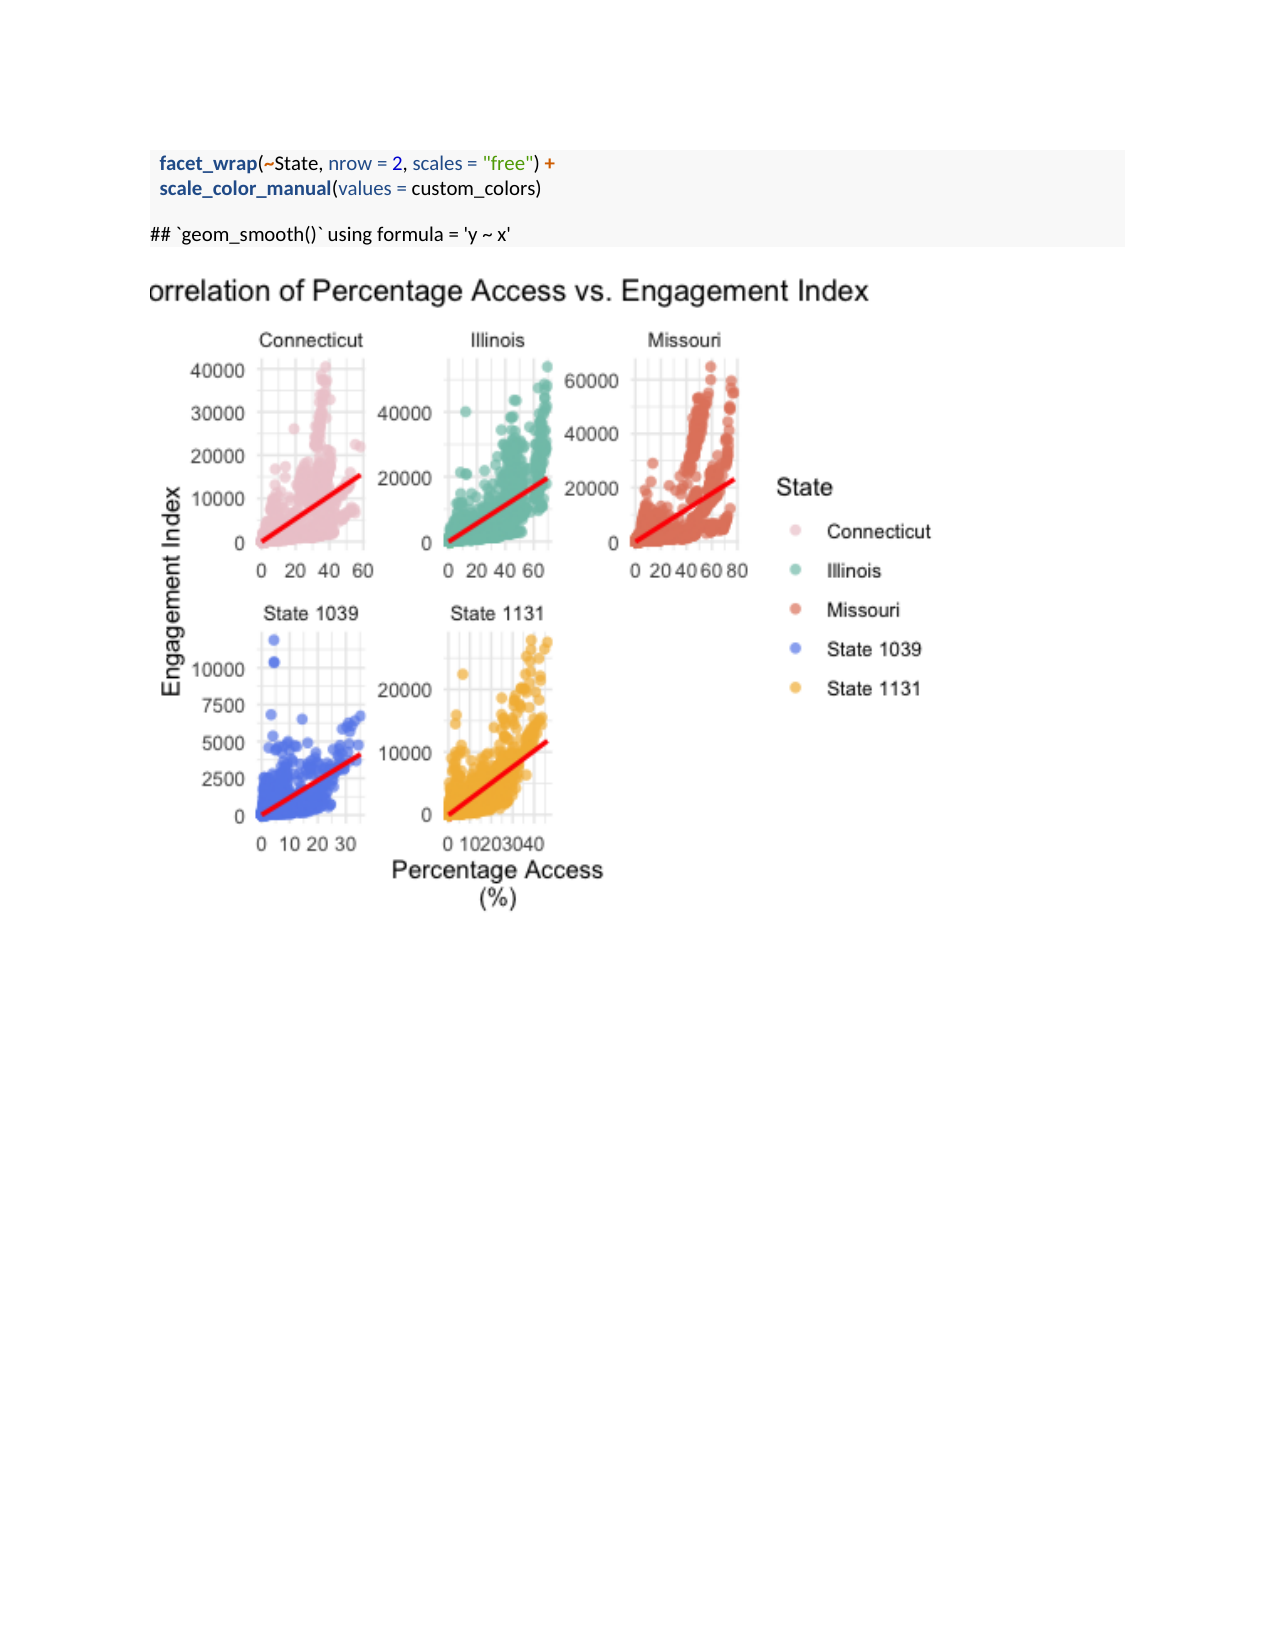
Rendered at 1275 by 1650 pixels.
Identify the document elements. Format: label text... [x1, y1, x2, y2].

text ## `geom_smooth()` using formula = 'y ~ x' [150, 222, 1125, 247]
picture [150, 267, 956, 923]
